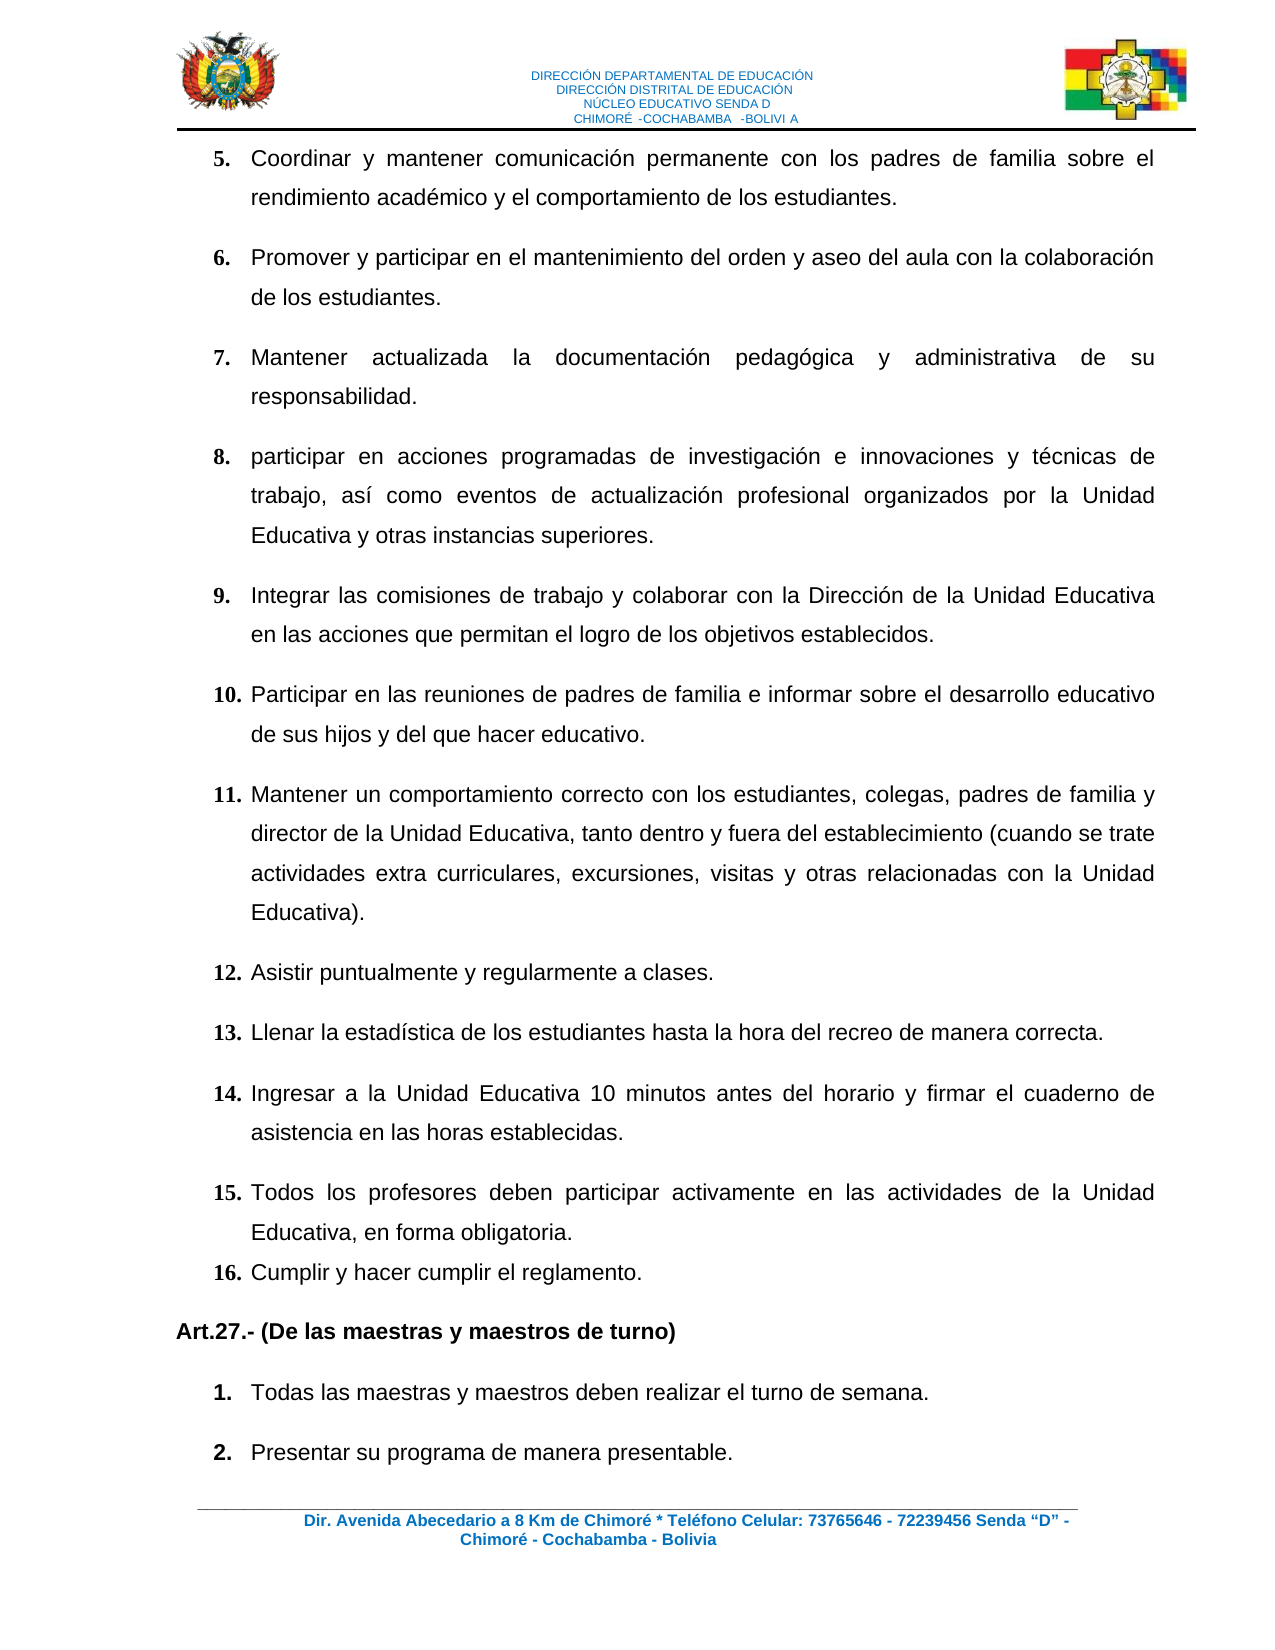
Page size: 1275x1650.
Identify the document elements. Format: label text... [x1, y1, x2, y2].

list Mantener un comportamiento correcto con los estudiantes, colegas, padres de familia y director de la Unidad Educativa, tanto dentro y fuera del establecimiento (cuando se trate actividades extra curriculares, excursiones, visitas y otras relacionadas con la Unidad Educativa). [213, 781, 1156, 926]
list Promover y participar en el mantenimiento del orden y aseo del aula con la colaboración de los estudiantes. [213, 244, 1156, 310]
list Presentar su programa de manera presentable. [213, 1439, 1156, 1465]
list Participar en las reuniones de padres de familia e informar sobre el desarrollo educativo de sus hijos y del que hacer educativo. [213, 681, 1156, 747]
picture [176, 31, 280, 111]
list Coordinar y mantener comunicación permanente con los padres de familia sobre el rendimiento académico y el comportamiento de los estudiantes. [213, 118, 1156, 210]
list Asistir puntualmente y regularmente a clases. [213, 959, 1156, 986]
list Cumplir y hacer cumplir el reglamento. [213, 1259, 1156, 1285]
text Art.27.- (De las maestras y maestros de turno) [176, 1318, 1156, 1344]
list Integrar las comisiones de trabajo y colaborar con la Dirección de la Unidad Educativa en las acciones que permitan el logro de los objetivos establecidos. [213, 582, 1156, 648]
list participar en acciones programadas de investigación e innovaciones y técnicas de trabajo, así como eventos de actualización profesional organizados por la Unidad Educativa y otras instancias superiores. [213, 443, 1156, 548]
list Mantener actualizada la documentación pedagógica y administrativa de su responsabilidad. [213, 343, 1156, 409]
list Todos los profesores deben participar activamente en las actividades de la Unidad Educativa, en forma obligatoria. [213, 1179, 1156, 1245]
list Llenar la estadística de los estudiantes hasta la hora del recreo de manera correcta. [213, 1019, 1156, 1046]
list Ingresar a la Unidad Educativa 10 minutos antes del horario y firmar el cuaderno de asistencia en las horas establecidas. [213, 1079, 1156, 1145]
picture [1064, 38, 1187, 120]
list Todas las maestras y maestros deben realizar el turno de semana. [213, 1379, 1156, 1406]
